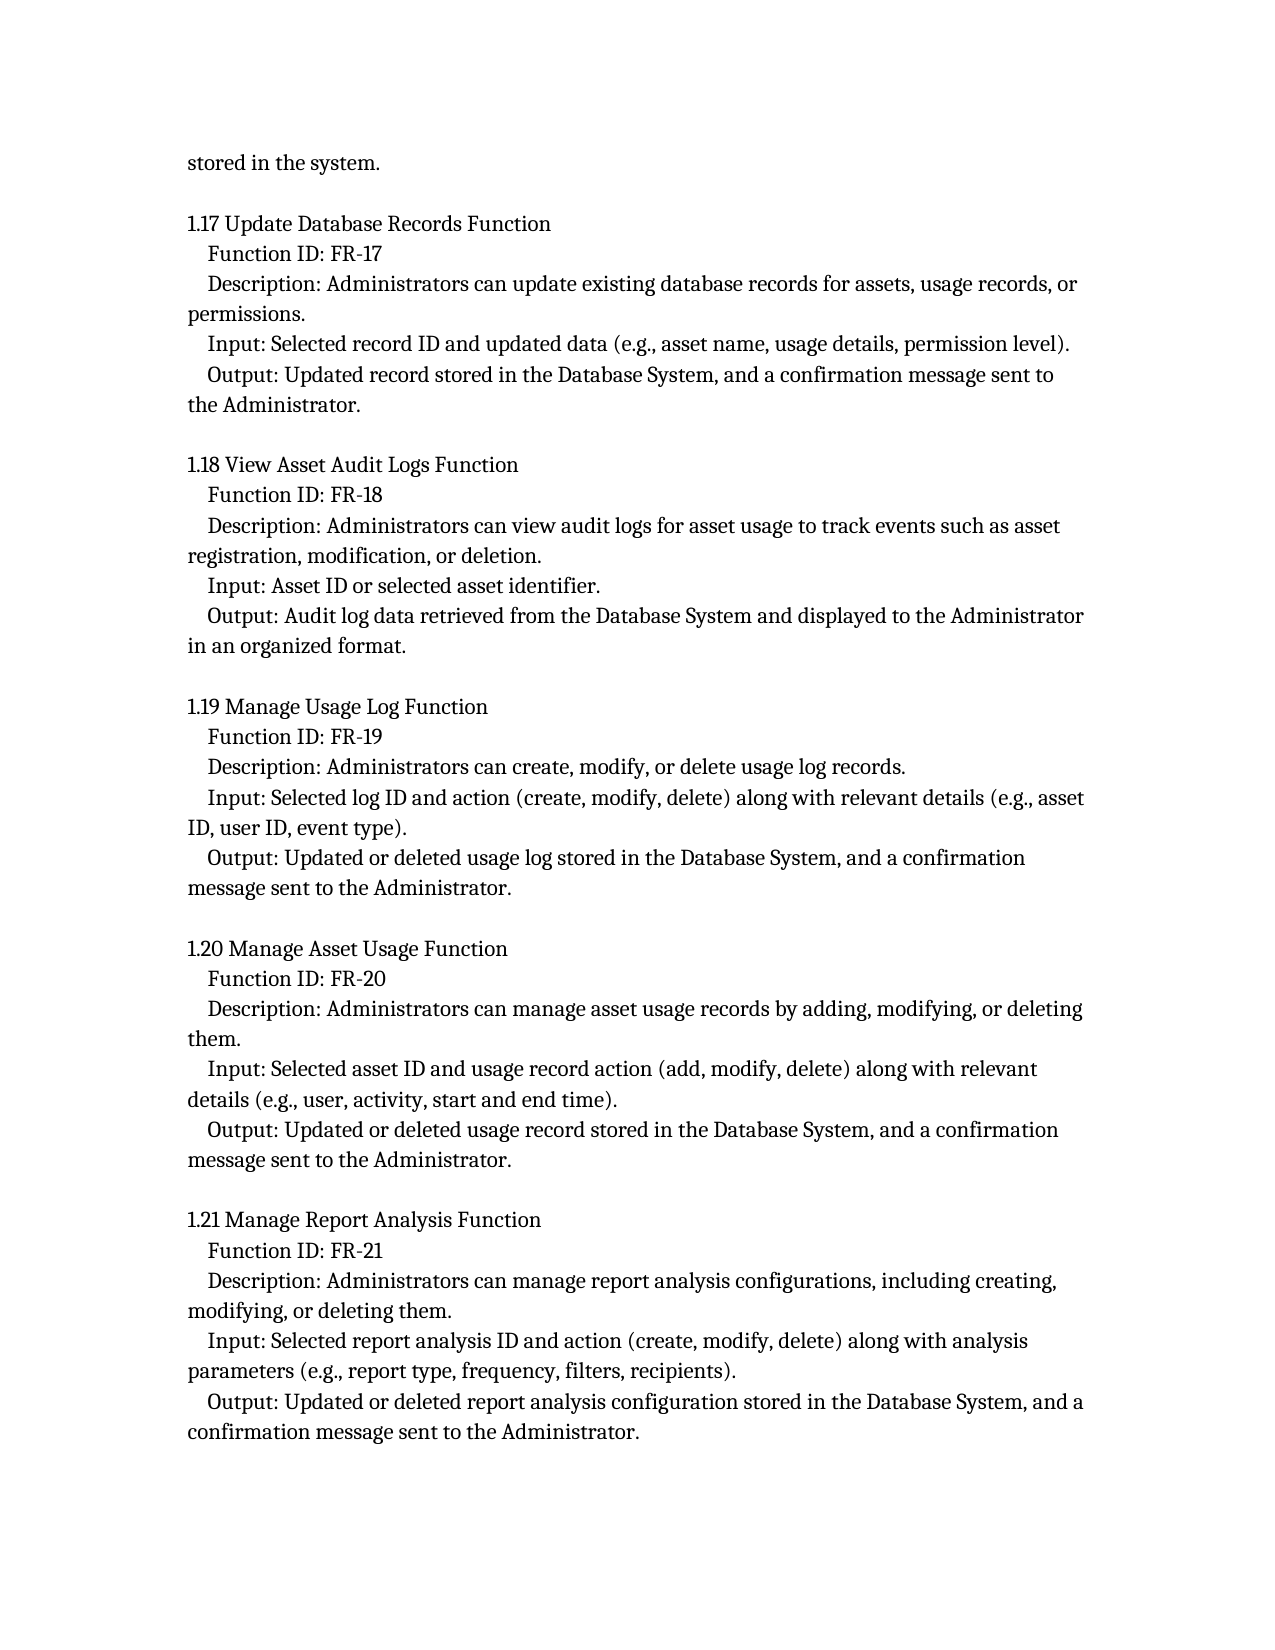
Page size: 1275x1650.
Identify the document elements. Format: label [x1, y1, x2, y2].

text [187, 150, 1087, 1475]
